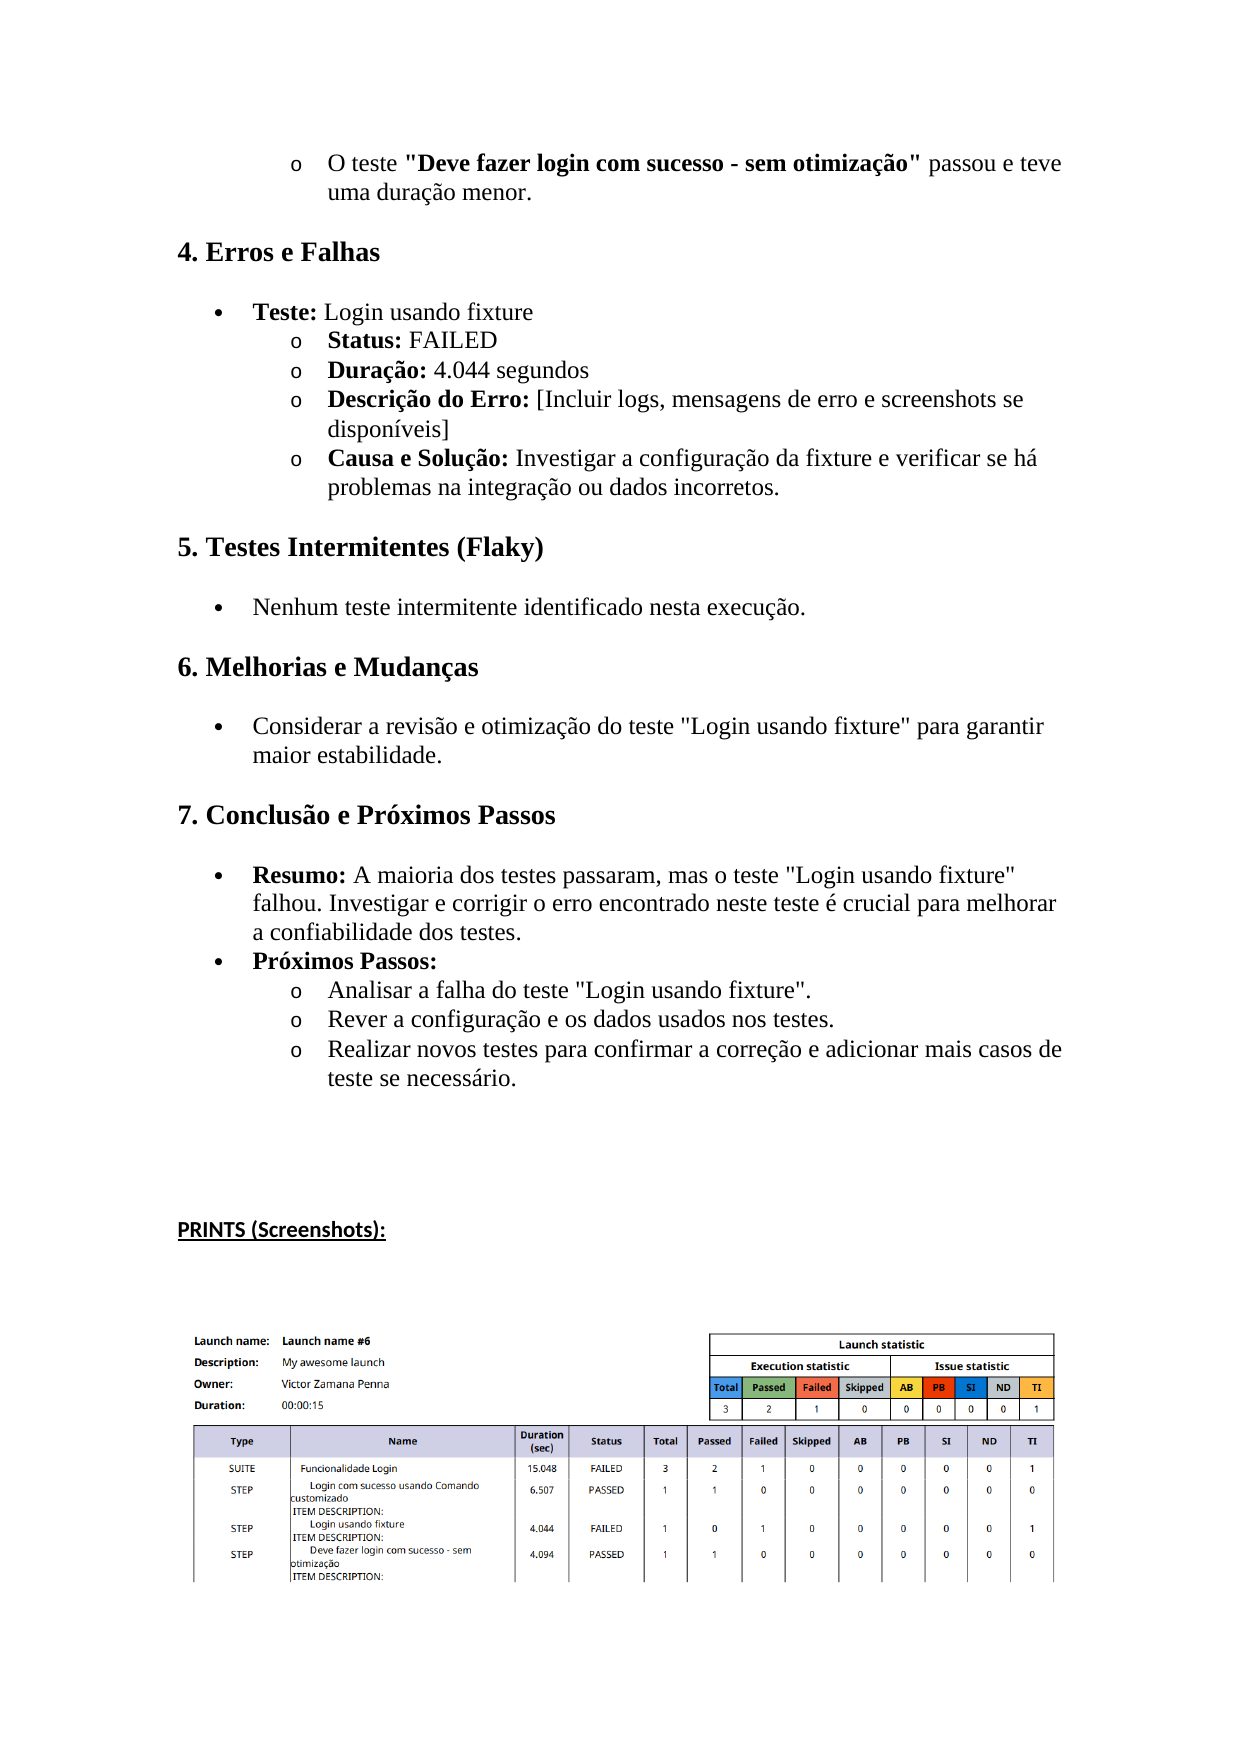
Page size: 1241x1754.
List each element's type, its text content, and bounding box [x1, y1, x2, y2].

picture [177, 1321, 1063, 1600]
list Considerar a revisão e otimização do teste "Login usando fixture" para garantir maior estabilidade. [215, 711, 1063, 769]
text 5. Testes Intermitentes (Flaky) [177, 530, 1063, 563]
text 4. Erros e Falhas [177, 235, 1063, 267]
text PRINTS (Screenshots): [177, 1215, 1063, 1243]
list Teste: Login usando fixture [215, 297, 1063, 325]
list Realizar novos testes para confirmar a correção e adicionar mais casos de teste se necessário. [290, 1034, 1063, 1092]
list Causa e Solução: Investigar a configuração da fixture e verificar se há problemas na integração ou dados incorretos. [290, 443, 1063, 501]
list Status: FAILED [290, 325, 1063, 355]
text 6. Melhorias e Mudanças [177, 650, 1063, 682]
list Rever a configuração e os dados usados nos testes. [290, 1004, 1063, 1034]
list Nenhum teste intermitente identificado nesta execução. [215, 592, 1063, 621]
text 7. Conclusão e Próximos Passos [177, 798, 1063, 831]
list Próximos Passos: [215, 946, 1063, 975]
list Analisar a falha do teste "Login usando fixture". [290, 975, 1063, 1004]
list Resumo: A maioria dos testes passaram, mas o teste "Login usando fixture" falhou. Investigar e corrigir o erro encontrado neste teste é crucial para melhorar a confiabilidade dos testes. [215, 860, 1063, 946]
list Duração: 4.044 segundos [290, 355, 1063, 384]
list O teste "Deve fazer login com sucesso - sem otimização" passou e teve uma duração menor. [290, 148, 1063, 206]
list Descrição do Erro: [Incluir logs, mensagens de erro e screenshots se disponíveis] [290, 384, 1063, 443]
